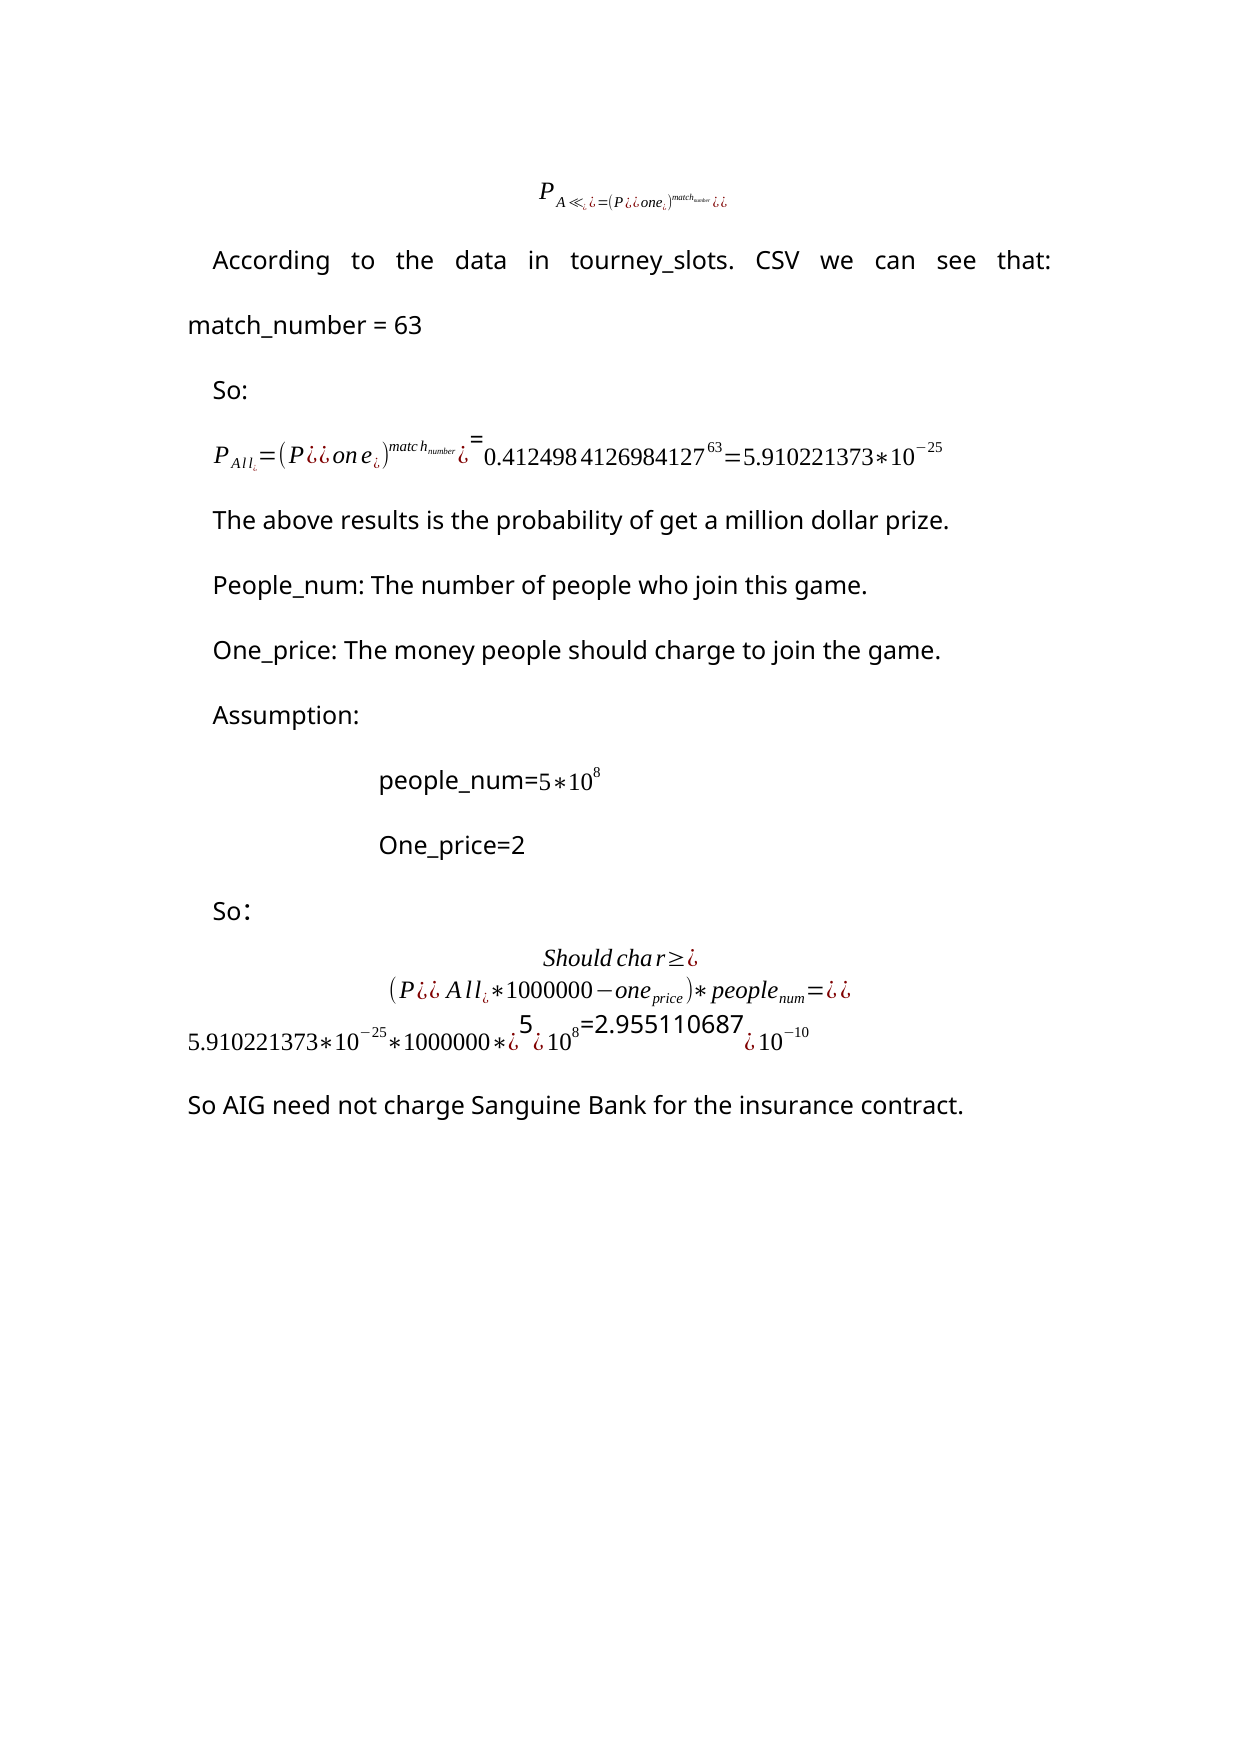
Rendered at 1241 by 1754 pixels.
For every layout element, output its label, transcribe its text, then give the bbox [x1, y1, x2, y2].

text So： [187, 877, 1053, 942]
text people_num= [187, 747, 1053, 812]
text So: [187, 357, 1053, 422]
text People_num: The number of people who join this game. [187, 552, 1053, 617]
text = [187, 422, 1053, 487]
text So AIG need not charge Sanguine Bank for the insurance contract. [187, 1072, 1053, 1137]
text According to the data in tourney_slots. CSV we can see that: match_number = 63 [187, 227, 1053, 357]
text The above results is the probability of get a million dollar prize. [187, 487, 1053, 552]
text One_price: The money people should charge to join the game. [187, 617, 1053, 682]
text Assumption: [187, 682, 1053, 747]
text 5=2.955110687 [187, 1007, 1053, 1072]
text One_price=2 [187, 812, 1053, 877]
